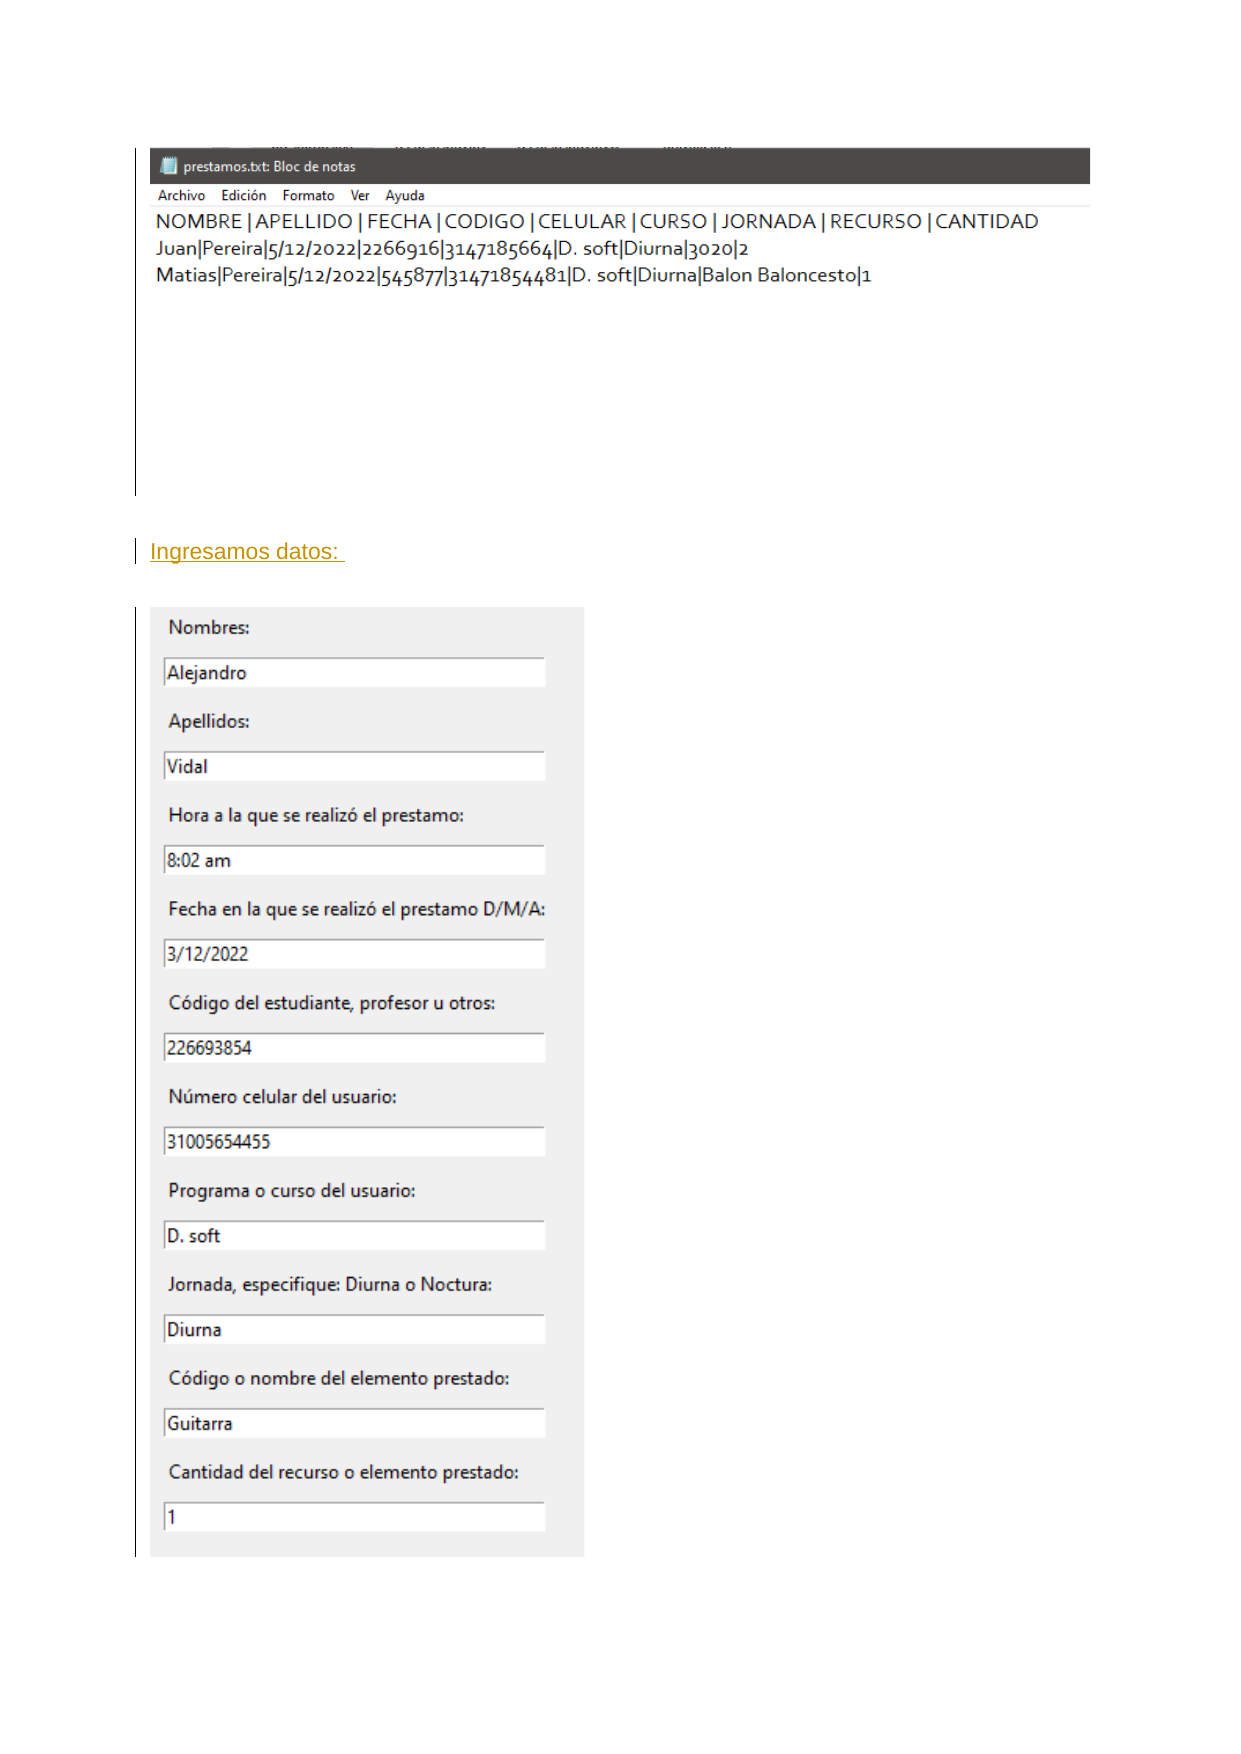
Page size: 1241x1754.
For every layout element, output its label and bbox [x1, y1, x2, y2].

picture [150, 147, 1091, 496]
picture [150, 607, 585, 1557]
